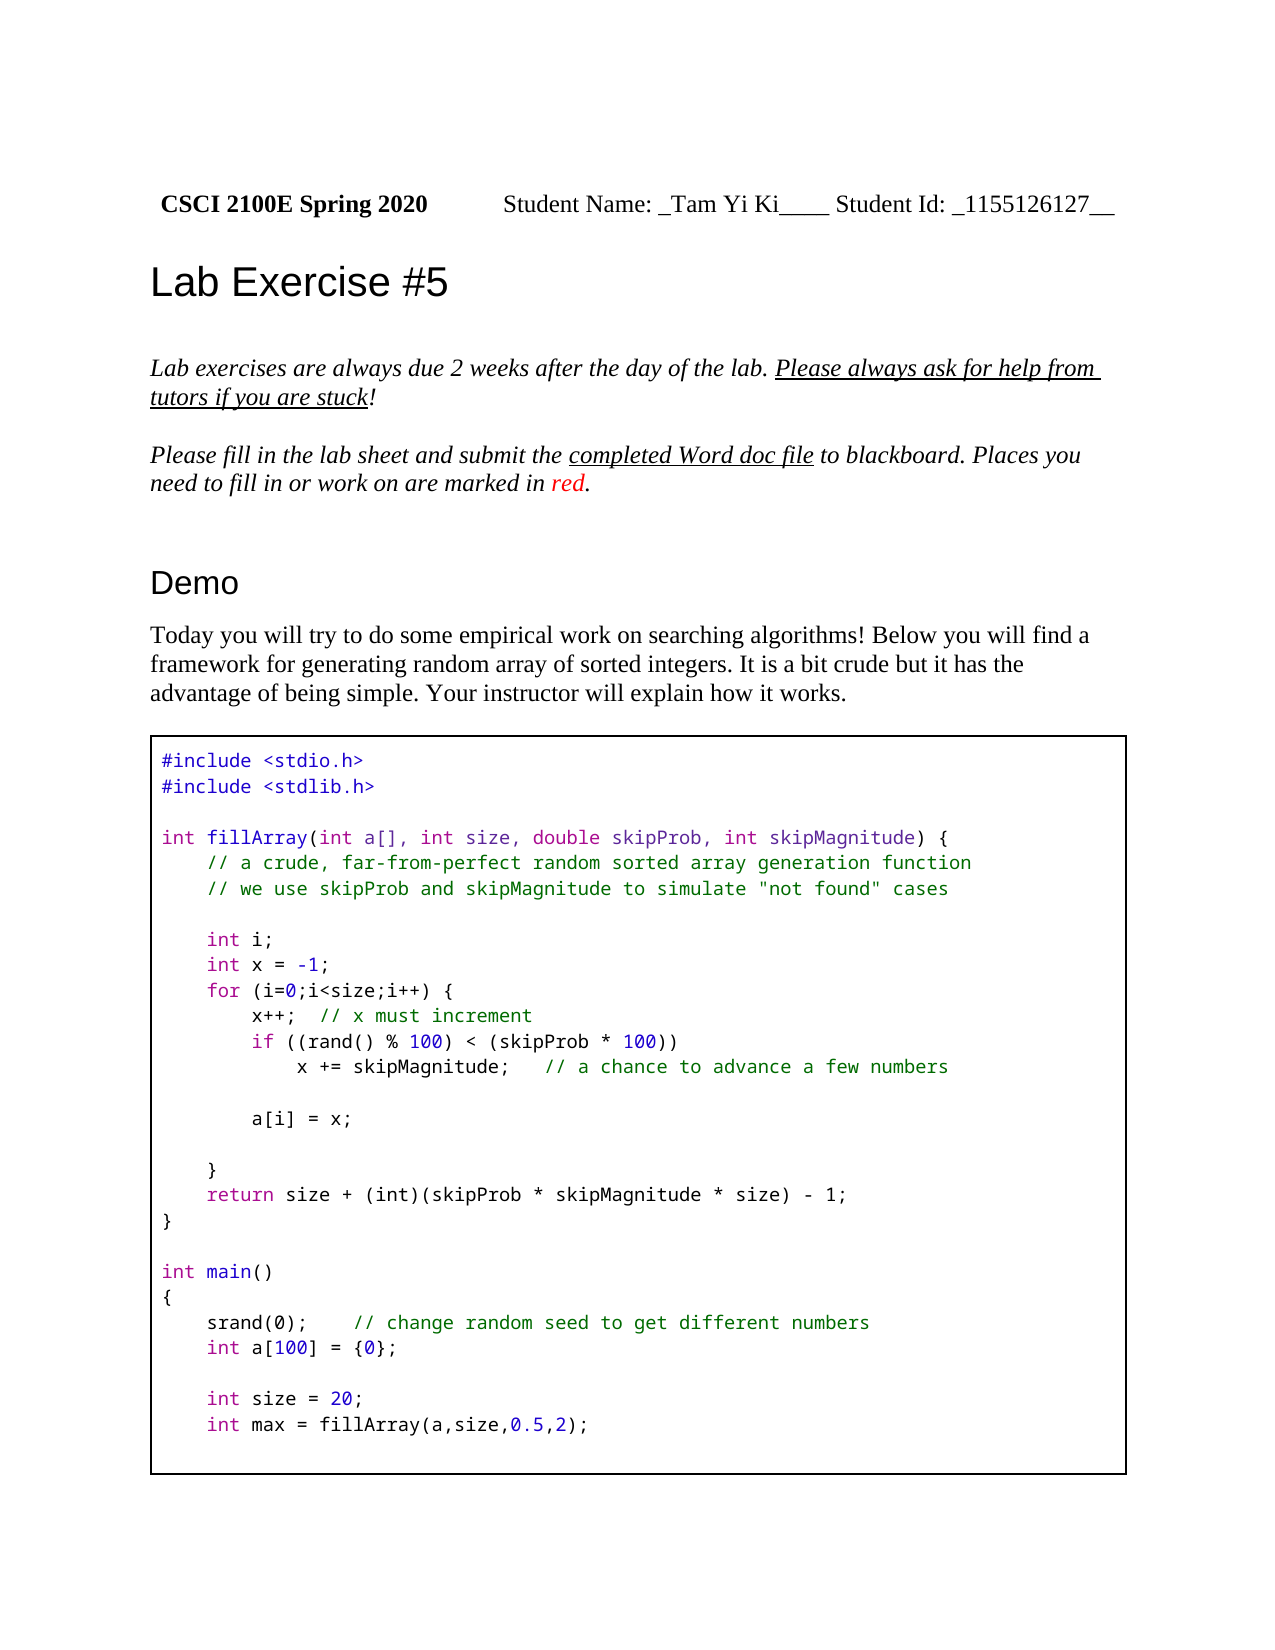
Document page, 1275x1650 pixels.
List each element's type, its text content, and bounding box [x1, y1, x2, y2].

text Please fill in the lab sheet and submit the completed Word doc file to blackboard. Places you need to fill in or work on are marked in red. [150, 440, 1125, 497]
table_header Student Name: _Tam Yi Ki____ Student Id: _1155126127__ [453, 179, 1125, 228]
subtitle Demo [150, 563, 1125, 602]
text Lab exercises are always due 2 weeks after the day of the lab. Please always ask for help from tutors if you are stuck! [150, 353, 1125, 411]
table_header CSCI 2100E Spring 2020 [150, 179, 453, 228]
subtitle Lab Exercise #5 [150, 257, 1125, 305]
text Today you will try to do some empirical work on searching algorithms! Below you will find a framework for generating random array of sorted integers. It is a bit crude but it has the advantage of being simple. Your instructor will explain how it works. [150, 620, 1125, 706]
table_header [152, 737, 1125, 1473]
